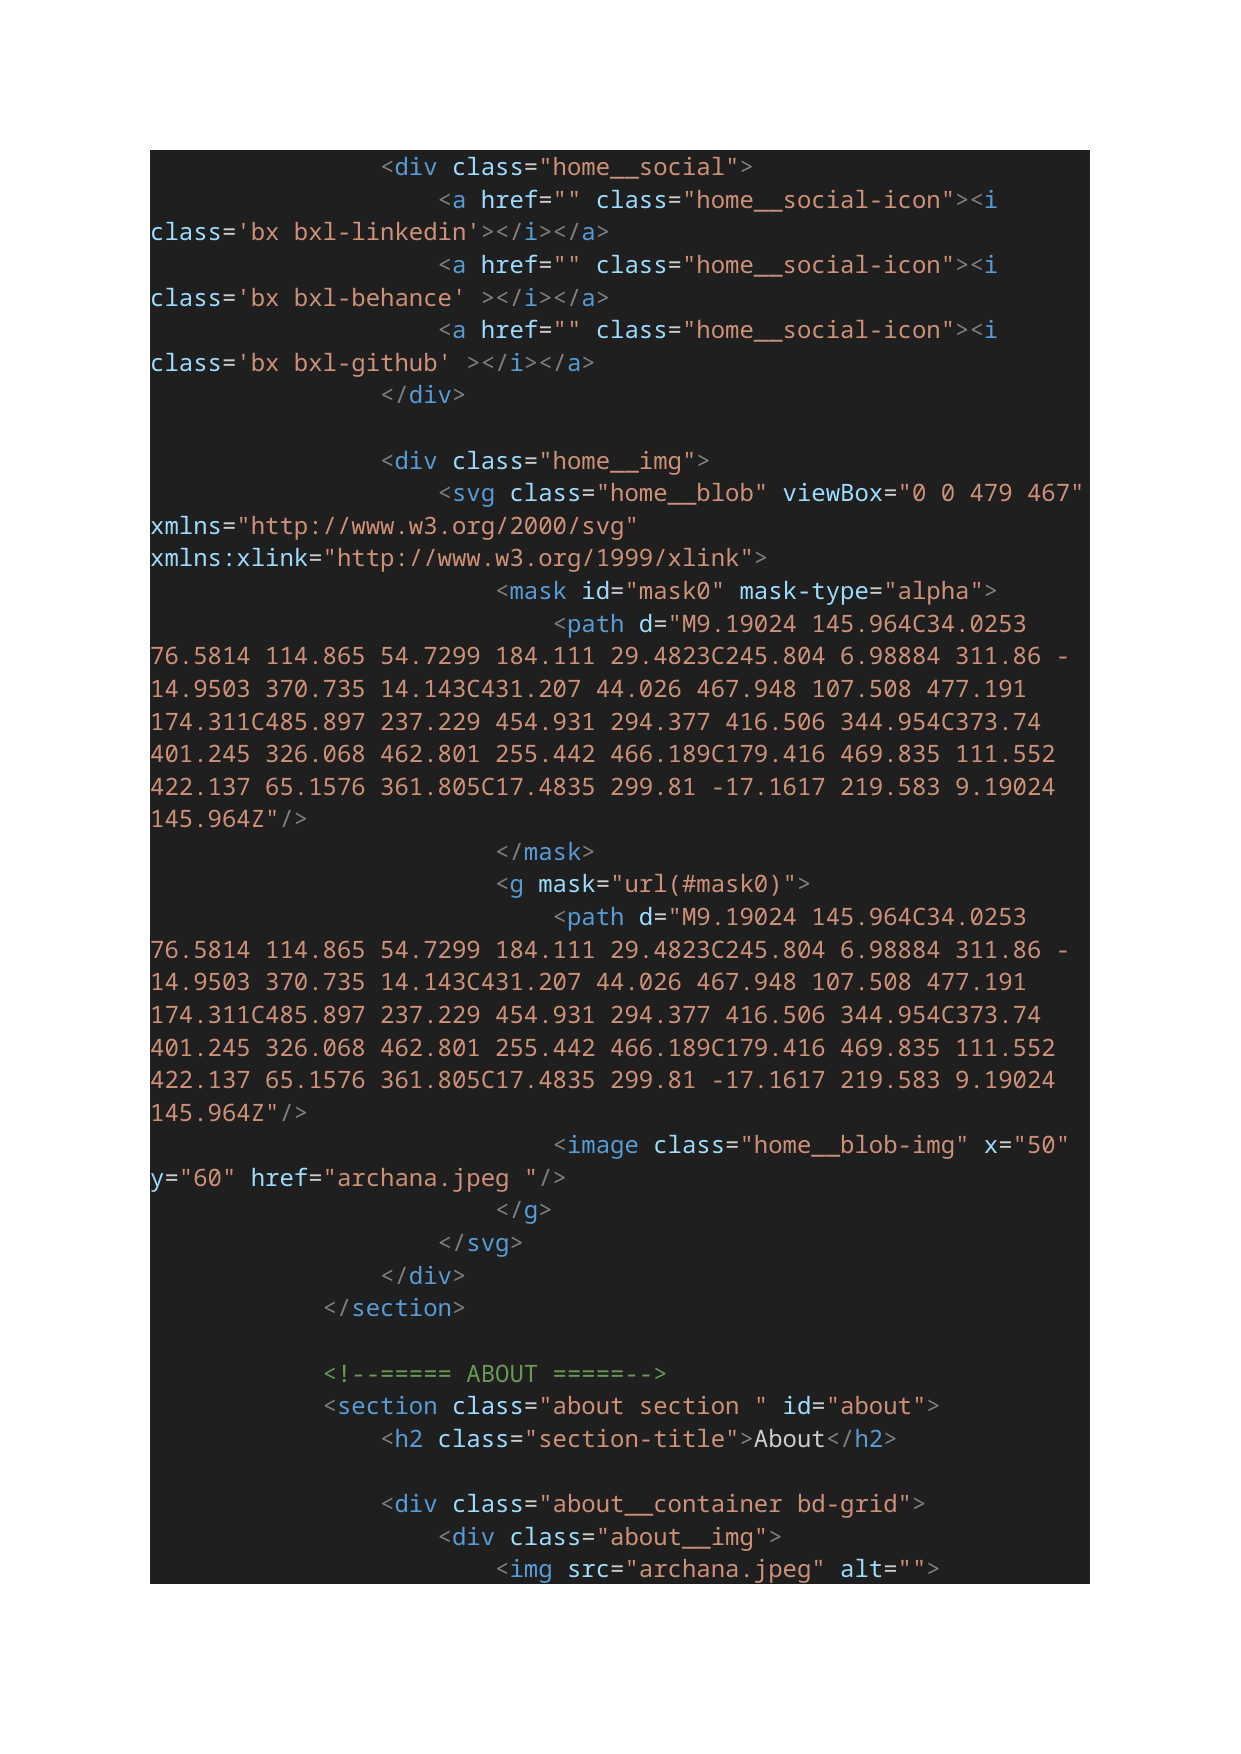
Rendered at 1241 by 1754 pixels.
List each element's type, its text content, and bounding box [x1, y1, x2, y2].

text </mask> [150, 835, 1090, 867]
text <img src="archana.jpeg" alt=""> [150, 1552, 1090, 1584]
text <a href="" class="home__social-icon"><i class='bx bxl-linkedin'></i></a> [150, 183, 1090, 248]
text <image class="home__blob-img" x="50" y="60" href="archana.jpeg "/> [150, 1128, 1090, 1193]
text </g> [150, 1193, 1090, 1226]
text <div class="home__social"> [150, 150, 1090, 183]
text </section> [150, 1291, 1090, 1324]
text <div class="about__img"> [150, 1519, 1090, 1552]
text <a href="" class="home__social-icon"><i class='bx bxl-behance' ></i></a> [150, 248, 1090, 313]
text <div class="about__container bd-grid"> [150, 1487, 1090, 1519]
text </div> [150, 1258, 1090, 1291]
text <a href="" class="home__social-icon"><i class='bx bxl-github' ></i></a> [150, 313, 1090, 378]
text <!--===== ABOUT =====--> [150, 1356, 1090, 1389]
text </svg> [150, 1226, 1090, 1258]
text <svg class="home__blob" viewBox="0 0 479 467" xmlns="http://www.w3.org/2000/svg" xmlns:xlink="http://www.w3.org/1999/xlink"> [150, 476, 1090, 574]
text <h2 class="section-title">About</h2> [150, 1422, 1090, 1454]
text <div class="home__img"> [150, 443, 1090, 476]
text <mask id="mask0" mask-type="alpha"> [150, 574, 1090, 606]
text <section class="about section " id="about"> [150, 1389, 1090, 1422]
text </div> [150, 378, 1090, 411]
text <g mask="url(#mask0)"> [150, 867, 1090, 900]
text <path d="M9.19024 145.964C34.0253 76.5814 114.865 54.7299 184.111 29.4823C245.804 6.98884 311.86 -14.9503 370.735 14.143C431.207 44.026 467.948 107.508 477.191 174.311C485.897 237.229 454.931 294.377 416.506 344.954C373.74 401.245 326.068 462.801 255.442 466.189C179.416 469.835 111.552 422.137 65.1576 361.805C17.4835 299.81 -17.1617 219.583 9.19024 145.964Z"/> [150, 900, 1090, 1128]
text <path d="M9.19024 145.964C34.0253 76.5814 114.865 54.7299 184.111 29.4823C245.804 6.98884 311.86 -14.9503 370.735 14.143C431.207 44.026 467.948 107.508 477.191 174.311C485.897 237.229 454.931 294.377 416.506 344.954C373.74 401.245 326.068 462.801 255.442 466.189C179.416 469.835 111.552 422.137 65.1576 361.805C17.4835 299.81 -17.1617 219.583 9.19024 145.964Z"/> [150, 606, 1090, 835]
